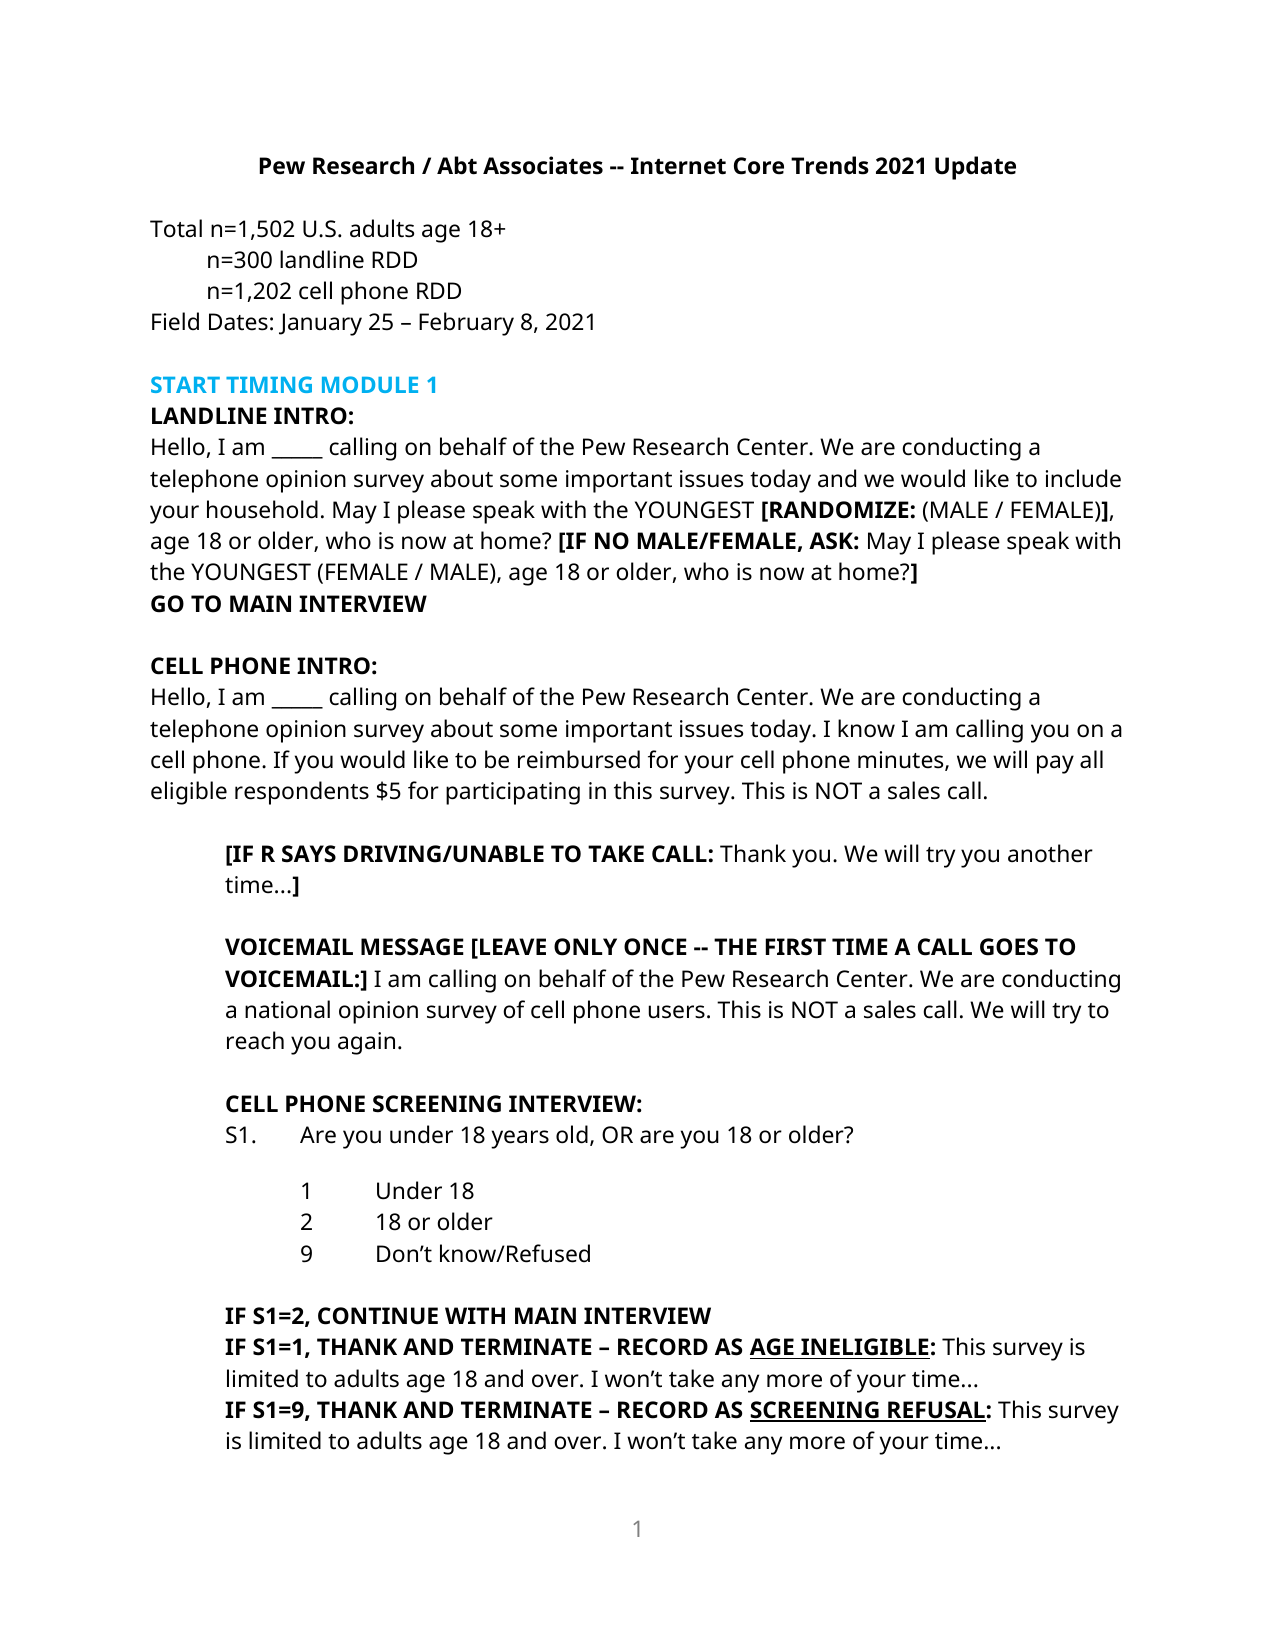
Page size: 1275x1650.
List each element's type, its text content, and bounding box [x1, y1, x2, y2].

text 1 Under 18 [300, 1175, 1125, 1206]
text GO TO MAIN INTERVIEW [150, 587, 1125, 619]
text n=1,202 cell phone RDD [206, 275, 1125, 306]
text 9 Don’t know/Refused [300, 1237, 1125, 1269]
text CELL PHONE SCREENING INTERVIEW: [225, 1087, 1125, 1119]
text Field Dates: January 25 – February 8, 2021 [150, 306, 1125, 337]
text IF S1=9, THANK AND TERMINATE – RECORD AS SCREENING REFUSAL: This survey is limited to adults age 18 and over. I won’t take any more of your time... [225, 1394, 1125, 1456]
text Hello, I am _____ calling on behalf of the Pew Research Center. We are conducting a telephone opinion survey about some important issues today and we would like to include your household. May I please speak with the YOUNGEST [RANDOMIZE: (MALE / FEMALE)], age 18 or older, who is now at home? [IF NO MALE/FEMALE, ASK: May I please speak with the YOUNGEST (FEMALE / MALE), age 18 or older, who is now at home?] [150, 431, 1125, 587]
text S1. Are you under 18 years old, OR are you 18 or older? [225, 1119, 1125, 1150]
text [IF R SAYS DRIVING/UNABLE TO TAKE CALL: Thank you. We will try you another time...] [225, 837, 1125, 900]
text Pew Research / Abt Associates -- Internet Core Trends 2021 Update [150, 150, 1125, 181]
text START TIMING MODULE 1 [150, 369, 1125, 400]
text 2 18 or older [300, 1206, 1125, 1237]
text n=300 landline RDD [206, 244, 1125, 275]
text Hello, I am _____ calling on behalf of the Pew Research Center. We are conducting a telephone opinion survey about some important issues today. I know I am calling you on a cell phone. If you would like to be reimbursed for your cell phone minutes, we will pay all eligible respondents $5 for participating in this survey. This is NOT a sales call. [150, 681, 1125, 806]
text IF S1=1, THANK AND TERMINATE – RECORD AS AGE INELIGIBLE: This survey is limited to adults age 18 and over. I won’t take any more of your time... [225, 1331, 1125, 1394]
text IF S1=2, CONTINUE WITH MAIN INTERVIEW [225, 1300, 1125, 1331]
text Total n=1,502 U.S. adults age 18+ [150, 212, 1125, 244]
text LANDLINE INTRO: [150, 400, 1125, 431]
text CELL PHONE INTRO: [150, 650, 1125, 681]
text VOICEMAIL MESSAGE [LEAVE ONLY ONCE -- THE FIRST TIME A CALL GOES TO VOICEMAIL:] I am calling on behalf of the Pew Research Center. We are conducting a national opinion survey of cell phone users. This is NOT a sales call. We will try to reach you again. [225, 931, 1125, 1056]
